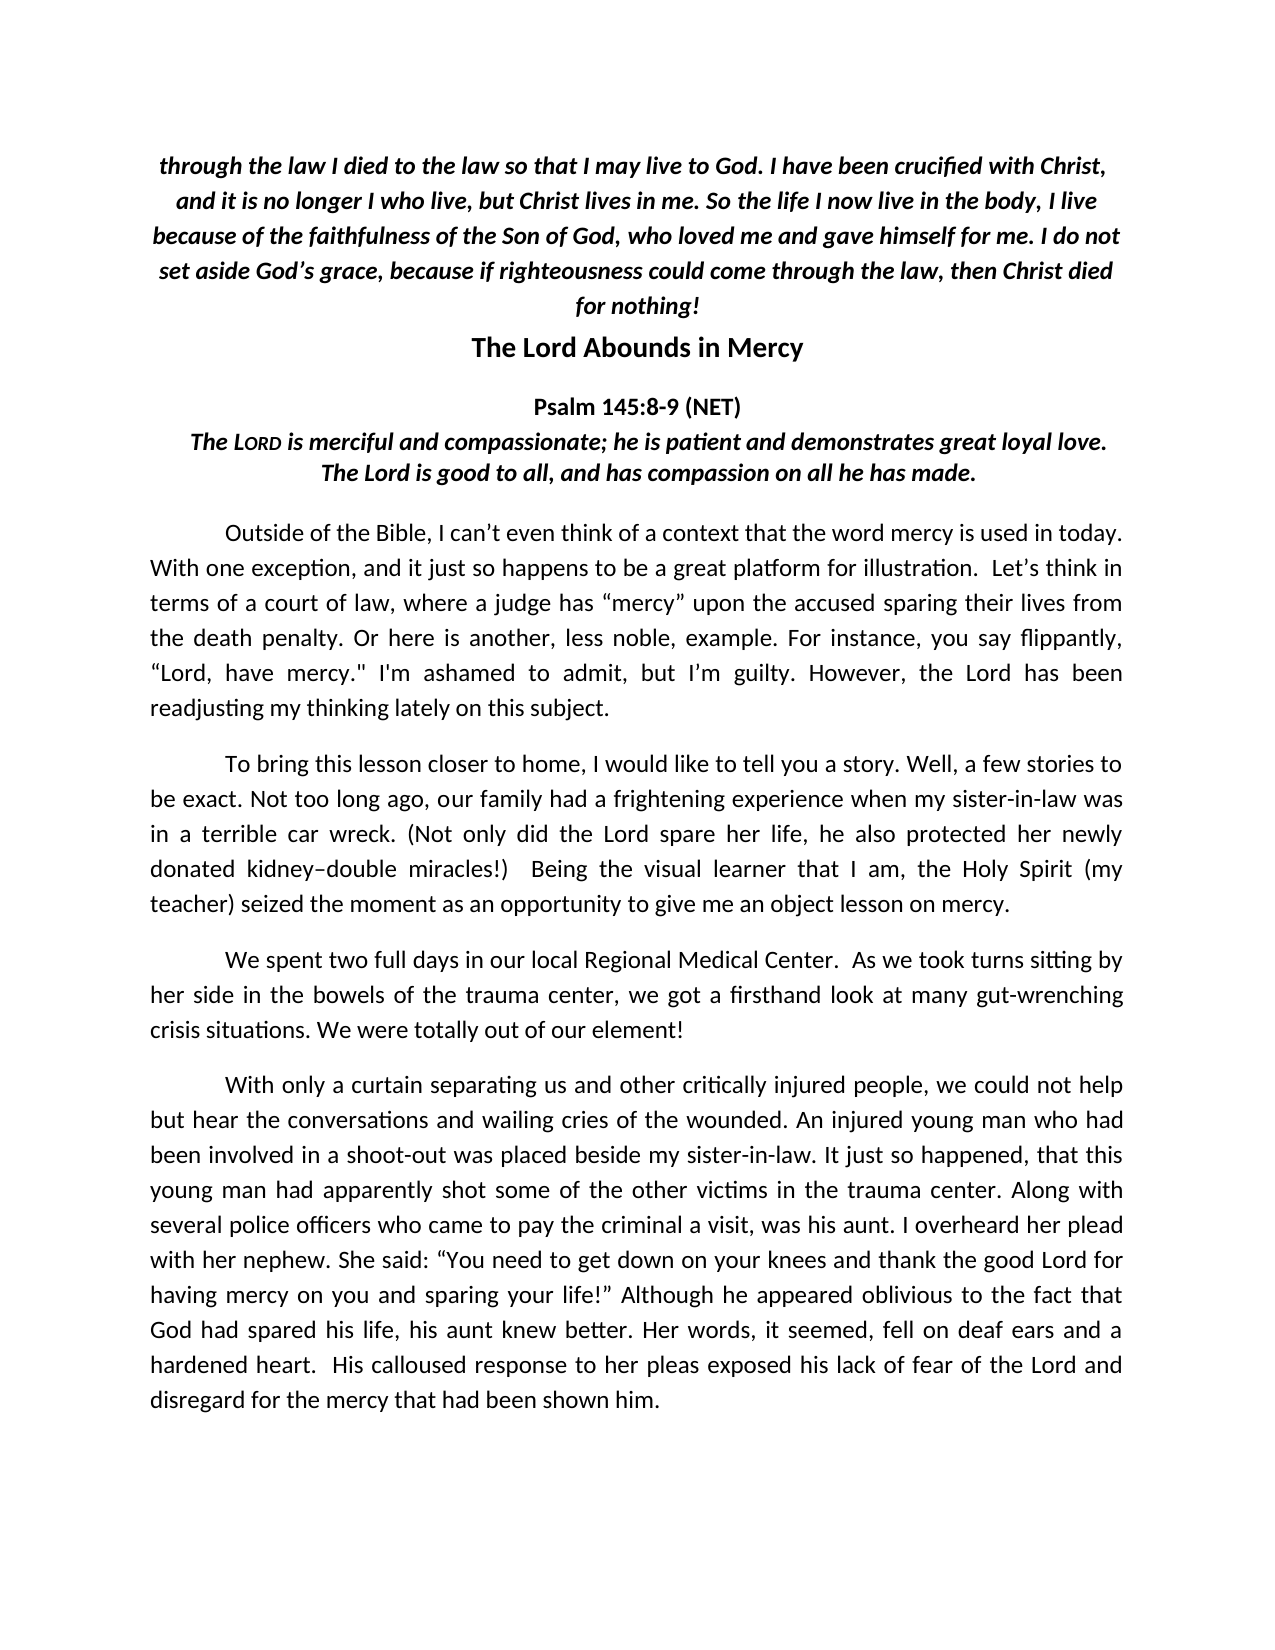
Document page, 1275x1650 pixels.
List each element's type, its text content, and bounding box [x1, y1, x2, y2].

text The Lord Abounds in Mercy [150, 329, 1125, 365]
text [150, 150, 1125, 321]
text Outside of the Bible, I can’t even think of a context that the word mercy is used in today. With one exception, and it just so happens to be a great platform for illustration. Let’s think in terms of a court of law, where a judge has “mercy” upon the accused sparing their lives from the death penalty. Or here is another, less noble, example. For instance, you say flippantly, “Lord, have mercy." I'm ashamed to admit, but I’m guilty. However, the Lord has been readjusting my thinking lately on this subject. [150, 517, 1125, 723]
text To bring this lesson closer to home, I would like to tell you a story. Well, a few stories to be exact. Not too long ago, our family had a frightening experience when my sister-in-law was in a terrible car wreck. (Not only did the Lord spare her life, he also protected her newly donated kidney–double miracles!) Being the visual learner that I am, the Holy Spirit (my teacher) seized the moment as an opportunity to give me an object lesson on mercy. [150, 748, 1125, 918]
text The Lord is good to all, and has compassion on all he has made. [175, 457, 1125, 487]
text Psalm 145:8-9 (NET) [150, 391, 1125, 422]
text The Lord is merciful and compassionate; he is patient and demonstrates great loyal love. [175, 426, 1125, 457]
list With only a curtain separating us and other critically injured people, we could not help but hear the conversations and wailing cries of the wounded. An injured young man who had been involved in a shoot-out was placed beside my sister-in-law. It just so happened, that this young man had apparently shot some of the other victims in the trauma center. Along with several police officers who came to pay the criminal a visit, was his aunt. I overheard her plead with her nephew. She said: “You need to get down on your knees and thank the good Lord for having mercy on you and sparing your life!” Although he appeared oblivious to the fact that God had spared his life, his aunt knew better. Her words, it seemed, fell on deaf ears and a hardened heart. His calloused response to her pleas exposed his lack of fear of the Lord and disregard for the mercy that had been shown him. [150, 1069, 1125, 1415]
text We spent two full days in our local Regional Medical Center. As we took turns sitting by her side in the bowels of the trauma center, we got a firsthand look at many gut-wrenching crisis situations. We were totally out of our element! [150, 944, 1125, 1044]
